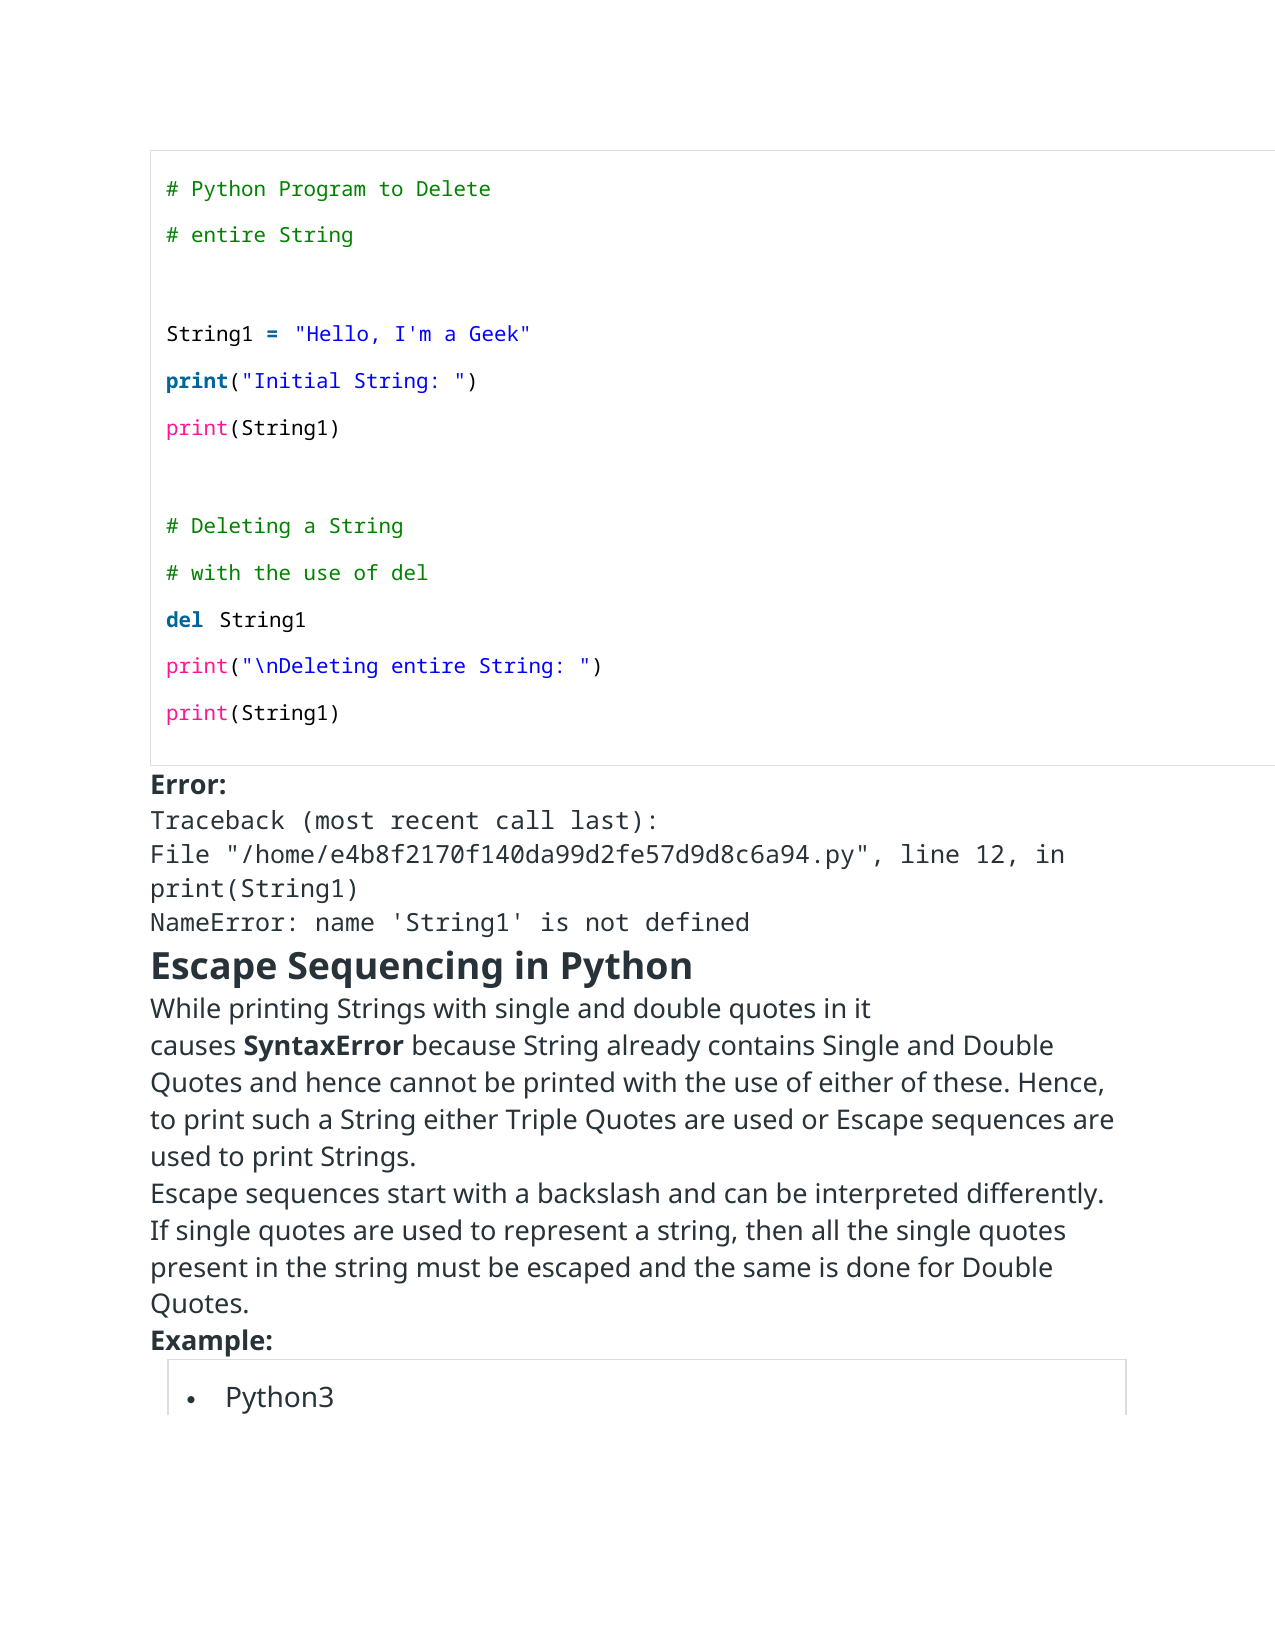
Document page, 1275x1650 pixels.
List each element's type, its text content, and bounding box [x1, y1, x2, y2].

text Escape sequences start with a backslash and can be interpreted differently. If single quotes are used to represent a string, then all the single quotes present in the string must be escaped and the same is done for Double Quotes. [150, 1174, 1125, 1322]
text Traceback (most recent call last): File "/home/e4b8f2170f140da99d2fe57d9d8c6a94.py", line 12, in print(String1) NameError: name 'String1' is not defined [150, 803, 1125, 939]
list Python3 [169, 1360, 1125, 1415]
table_header # Python Program to Delete # entire String String1 = "Hello, I'm a Geek" print("Initial String: ") print(String1) # Deleting a String # with the use of del del String1 print("\nDeleting entire String: ") print(String1) [151, 151, 1275, 765]
text Error: [150, 766, 1125, 803]
subtitle Escape Sequencing in Python [150, 939, 1125, 990]
text Example: [150, 1322, 1125, 1359]
text While printing Strings with single and double quotes in it causes SyntaxError because String already contains Single and Double Quotes and hence cannot be printed with the use of either of these. Hence, to print such a String either Triple Quotes are used or Escape sequences are used to print Strings. [150, 990, 1125, 1174]
